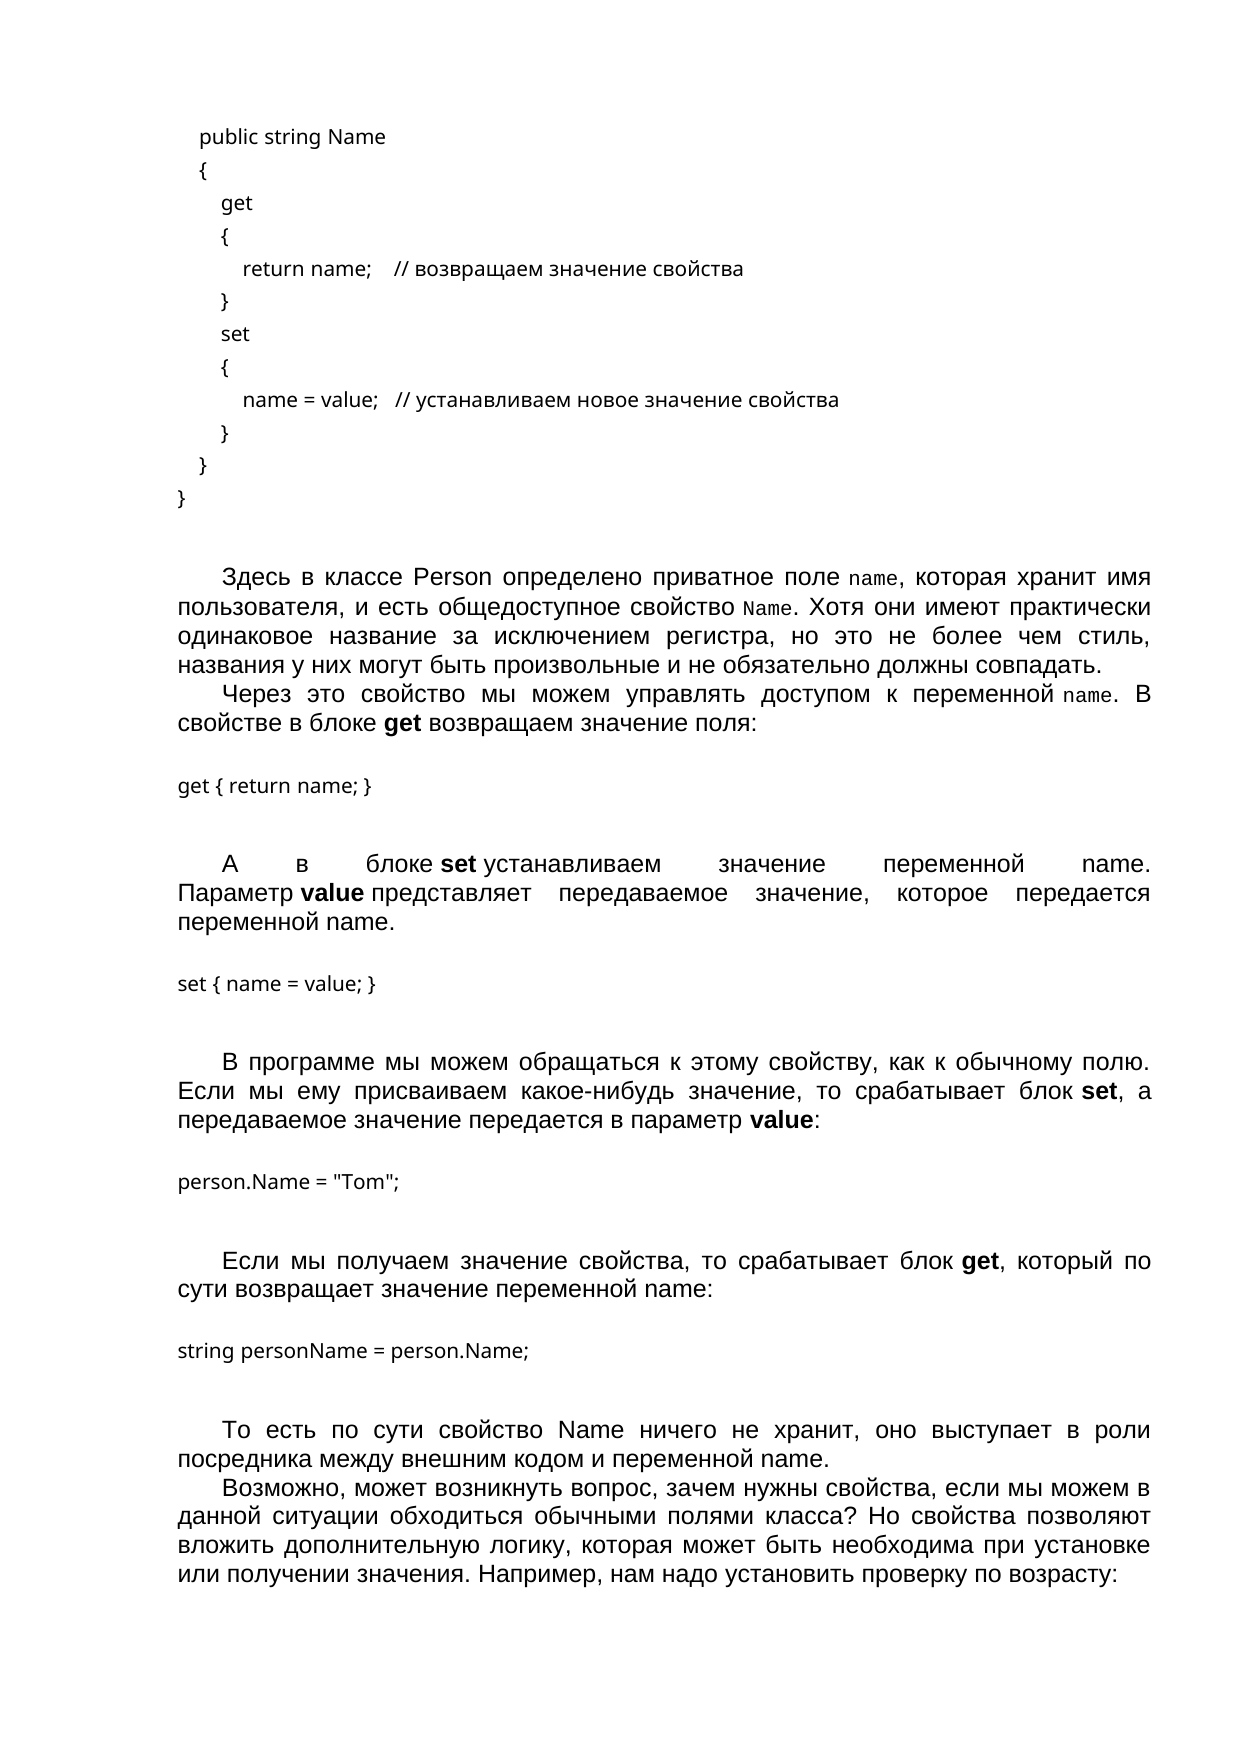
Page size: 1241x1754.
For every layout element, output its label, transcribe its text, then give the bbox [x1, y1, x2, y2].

text А в блоке set устанавливаем значение переменной name. Параметр value представляет передаваемое значение, которое передается переменной name. [177, 849, 1152, 935]
text В программе мы можем обращаться к этому свойству, как к обычному полю. Если мы ему присваиваем какое-нибудь значение, то срабатывает блок set, а передаваемое значение передается в параметр value: [177, 1047, 1152, 1134]
text Через это свойство мы можем управлять доступом к переменной name. В свойстве в блоке get возвращаем значение поля: [177, 679, 1152, 737]
text Здесь в классе Person определено приватное поле name, которая хранит имя пользователя, и есть общедоступное свойство Name. Хотя они имеют практически одинаковое название за исключением регистра, но это не более чем стиль, названия у них могут быть произвольные и не обязательно должны совпадать. [177, 562, 1152, 679]
text То есть по сути свойство Name ничего не хранит, оно выступает в роли посредника между внешним кодом и переменной name. [177, 1415, 1152, 1473]
text Возможно, может возникнуть вопрос, зачем нужны свойства, если мы можем в данной ситуации обходиться обычными полями класса? Но свойства позволяют вложить дополнительную логику, которая может быть необходима при установке или получении значения. Например, нам надо установить проверку по возрасту: [177, 1473, 1152, 1588]
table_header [177, 118, 1240, 533]
text Если мы получаем значение свойства, то срабатывает блок get, который по сути возвращает значение переменной name: [177, 1246, 1152, 1303]
table_header set { name = value; } [177, 965, 1240, 1018]
table_header string personName = person.Name; [177, 1332, 1240, 1386]
table_header get { return name; } [177, 766, 1240, 820]
table_header person.Name = "Tom"; [177, 1163, 1240, 1216]
